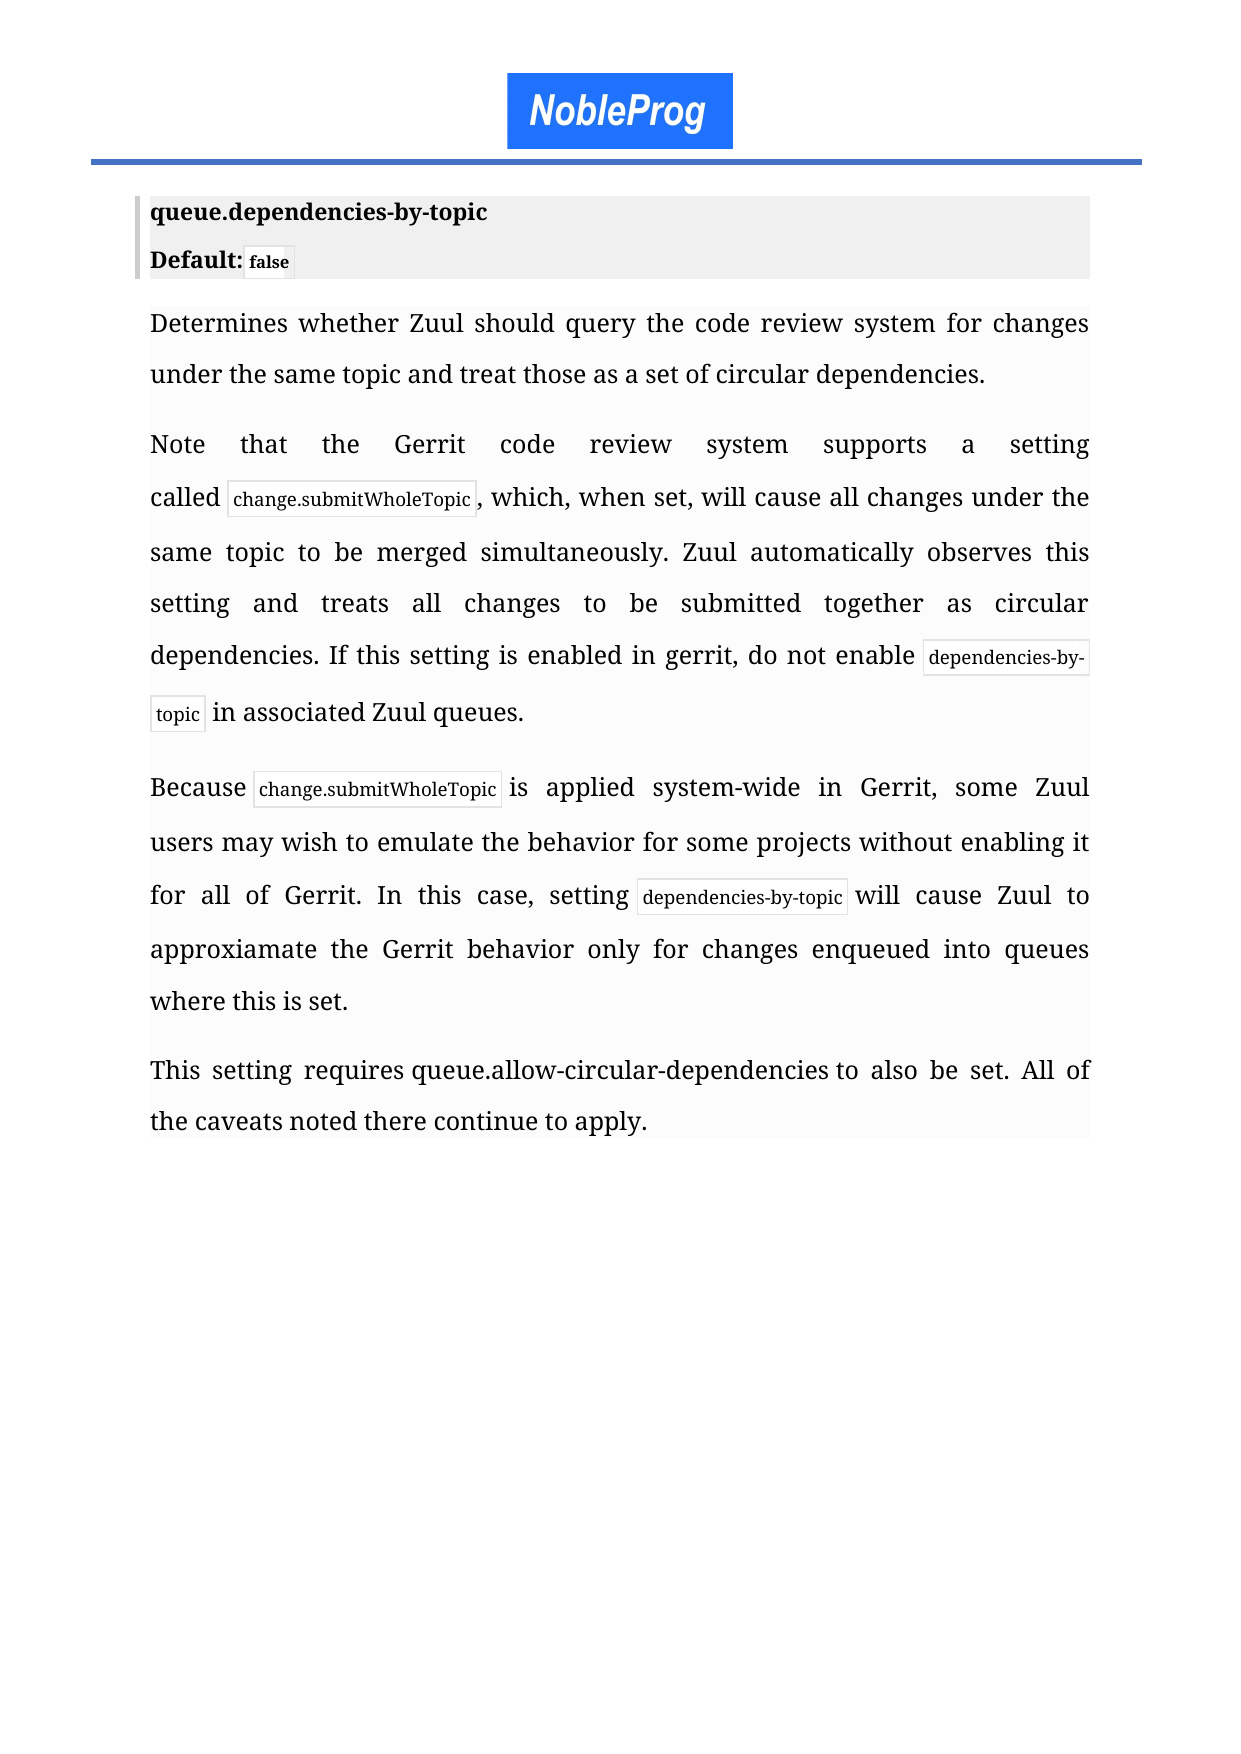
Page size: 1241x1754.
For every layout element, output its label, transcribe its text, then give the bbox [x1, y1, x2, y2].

picture [507, 73, 733, 149]
text Determines whether Zuul should query the code review system for changes under the same topic and treat those as a set of circular dependencies. [150, 306, 1090, 391]
text Because change.submitWholeTopic is applied system-wide in Gerrit, some Zuul users may wish to emulate the behavior for some projects without enabling it for all of Gerrit. In this case, setting dependencies-by-topic will cause Zuul to approxiamate the Gerrit behavior only for changes enqueued into queues where this is set. [150, 770, 1090, 1017]
text queue.dependencies-by-topic Default:false [150, 196, 1090, 279]
text This setting requires queue.allow-circular-dependencies to also be set. All of the caveats noted there continue to apply. [150, 1053, 1090, 1138]
text Note that the Gerrit code review system supports a setting called change.submitWholeTopic, which, when set, will cause all changes under the same topic to be merged simultaneously. Zuul automatically observes this setting and treats all changes to be submitted together as circular dependencies. If this setting is enabled in gerrit, do not enable dependencies-by-topic in associated Zuul queues. [150, 427, 1090, 732]
